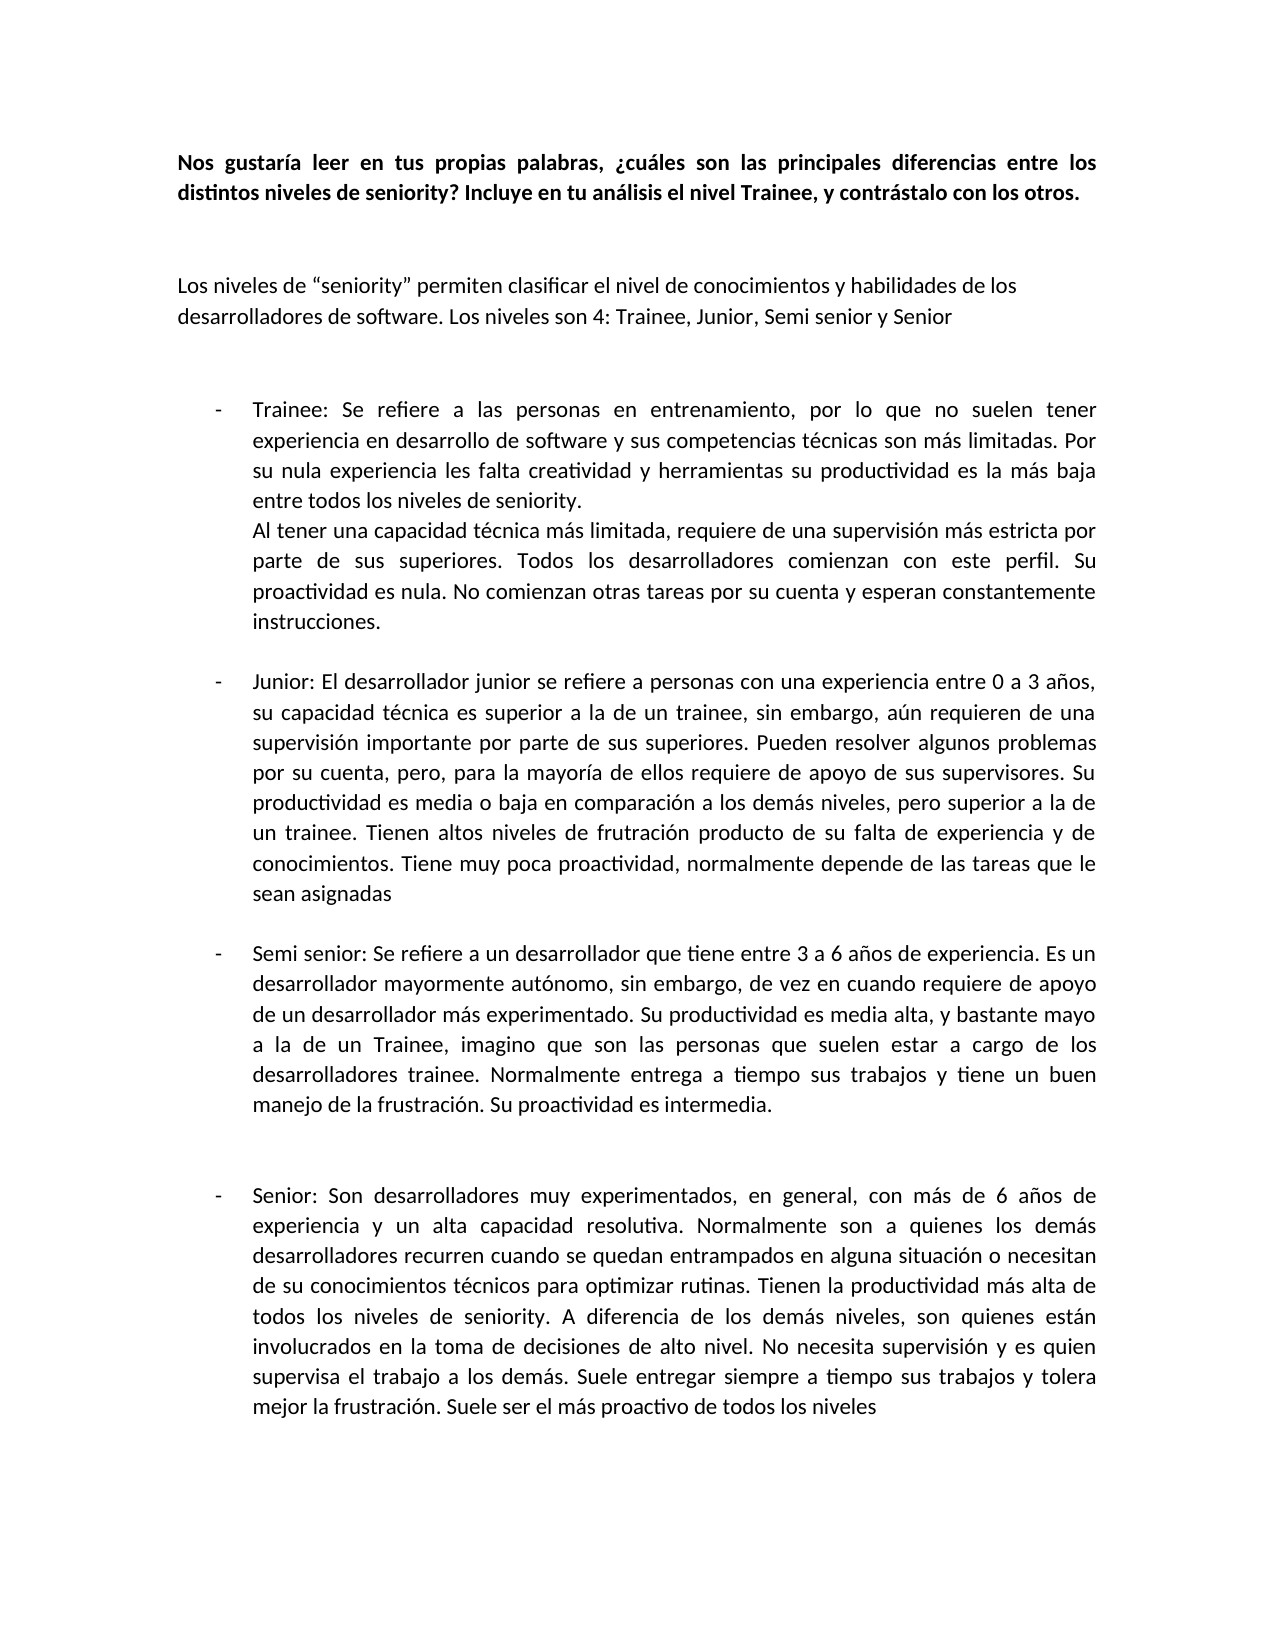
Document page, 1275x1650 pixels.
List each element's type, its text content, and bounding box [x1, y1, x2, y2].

list Trainee: Se refiere a las personas en entrenamiento, por lo que no suelen tener experiencia en desarrollo de software y sus competencias técnicas son más limitadas. Por su nula experiencia les falta creatividad y herramientas su productividad es la más baja entre todos los niveles de seniority. [215, 396, 1098, 514]
text Los niveles de “seniority” permiten clasificar el nivel de conocimientos y habilidades de los desarrolladores de software. Los niveles son 4: Trainee, Junior, Semi senior y Senior [177, 272, 1098, 330]
list Al tener una capacidad técnica más limitada, requiere de una supervisión más estricta por parte de sus superiores. Todos los desarrolladores comienzan con este perfil. Su proactividad es nula. No comienzan otras tareas por su cuenta y esperan constantemente instrucciones. [252, 516, 1098, 635]
list Senior: Son desarrolladores muy experimentados, en general, con más de 6 años de experiencia y un alta capacidad resolutiva. Normalmente son a quienes los demás desarrolladores recurren cuando se quedan entrampados en alguna situación o necesitan de su conocimientos técnicos para optimizar rutinas. Tienen la productividad más alta de todos los niveles de seniority. A diferencia de los demás niveles, son quienes están involucrados en la toma de decisiones de alto nivel. No necesita supervisión y es quien supervisa el trabajo a los demás. Suele entregar siempre a tiempo sus trabajos y tolera mejor la frustración. Suele ser el más proactivo de todos los niveles [215, 1181, 1098, 1420]
list Junior: El desarrollador junior se refiere a personas con una experiencia entre 0 a 3 años, su capacidad técnica es superior a la de un trainee, sin embargo, aún requieren de una supervisión importante por parte de sus superiores. Pueden resolver algunos problemas por su cuenta, pero, para la mayoría de ellos requiere de apoyo de sus supervisores. Su productividad es media o baja en comparación a los demás niveles, pero superior a la de un trainee. Tienen altos niveles de frutración producto de su falta de experiencia y de conocimientos. Tiene muy poca proactividad, normalmente depende de las tareas que le sean asignadas [215, 667, 1098, 907]
list Semi senior: Se refiere a un desarrollador que tiene entre 3 a 6 años de experiencia. Es un desarrollador mayormente autónomo, sin embargo, de vez en cuando requiere de apoyo de un desarrollador más experimentado. Su productividad es media alta, y bastante mayo a la de un Trainee, imagino que son las personas que suelen estar a cargo de los desarrolladores trainee. Normalmente entrega a tiempo sus trabajos y tiene un buen manejo de la frustración. Su proactividad es intermedia. [215, 939, 1098, 1118]
text Nos gustaría leer en tus propias palabras, ¿cuáles son las principales diferencias entre los distintos niveles de seniority? Incluye en tu análisis el nivel Trainee, y contrástalo con los otros. [177, 148, 1098, 206]
